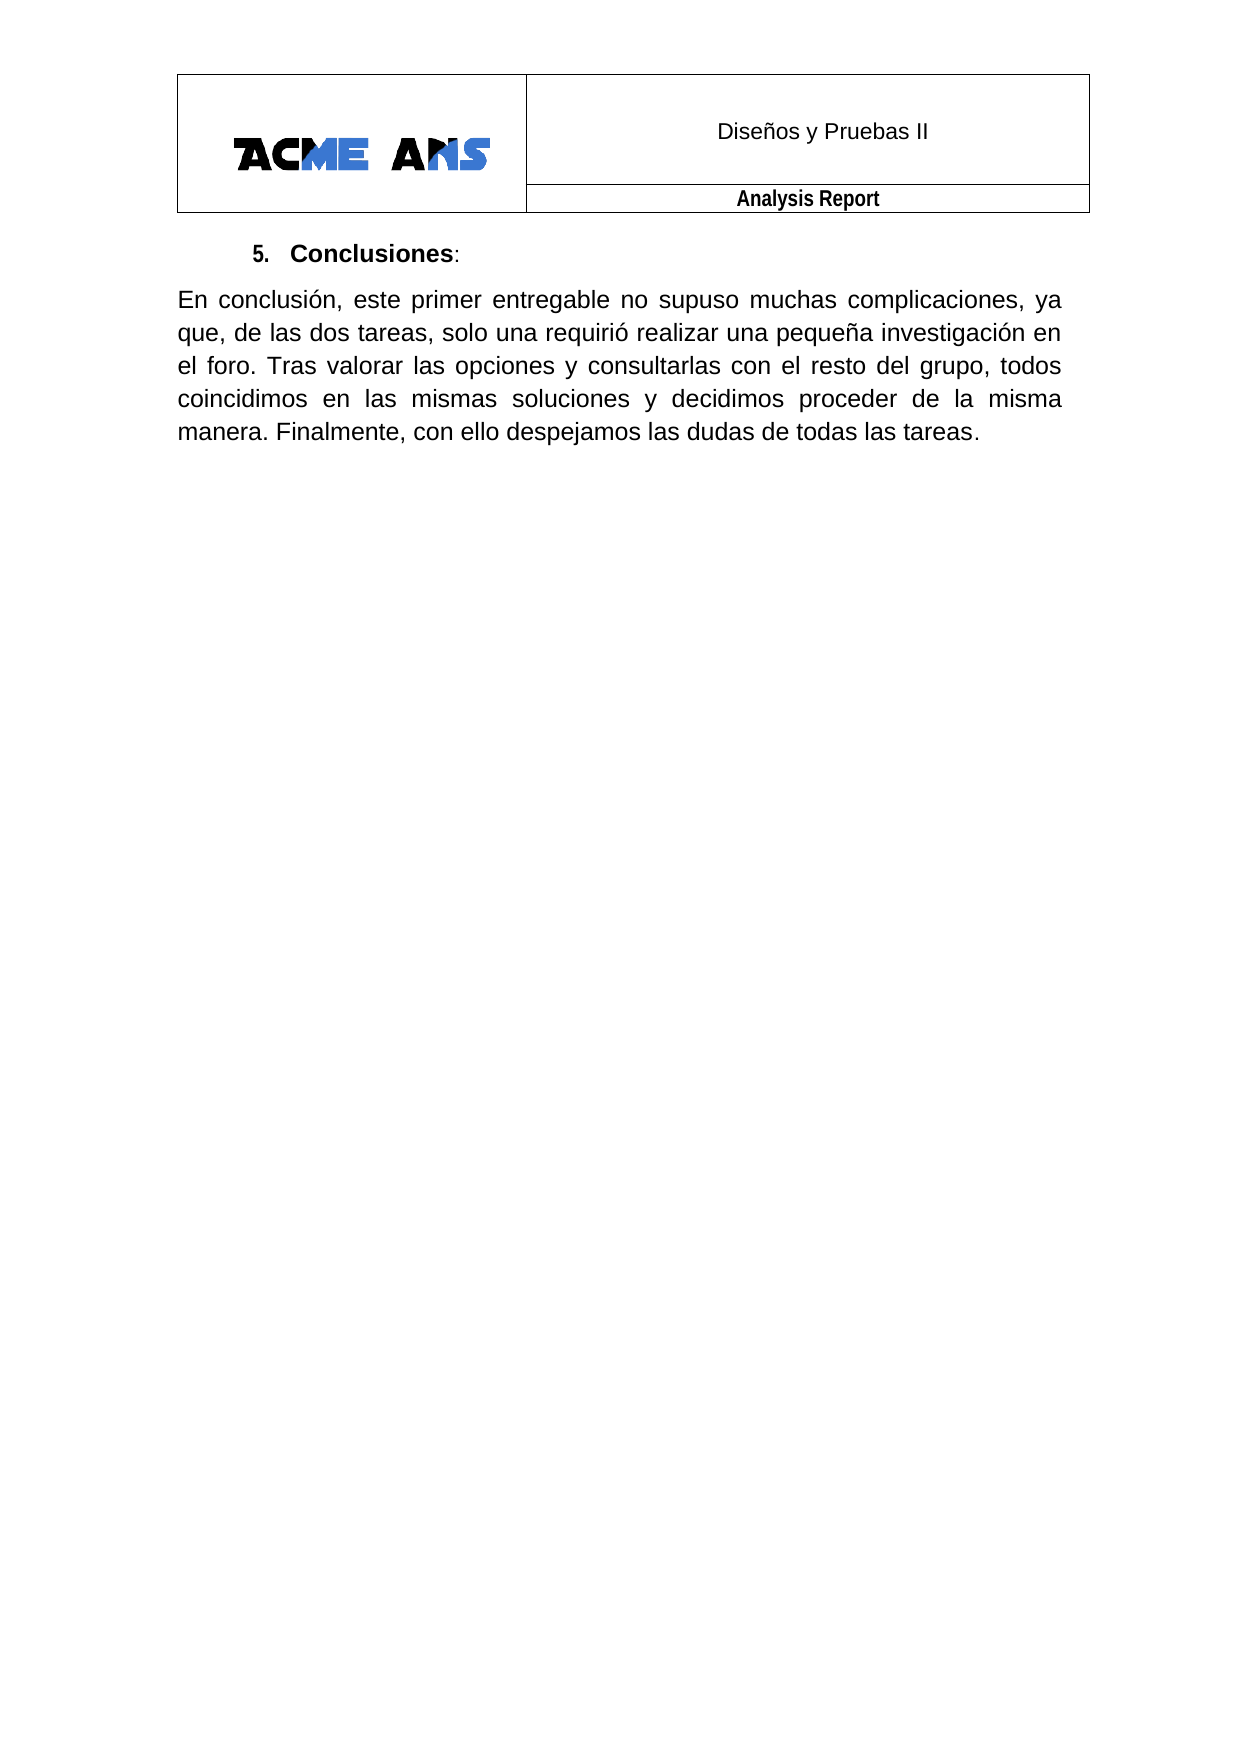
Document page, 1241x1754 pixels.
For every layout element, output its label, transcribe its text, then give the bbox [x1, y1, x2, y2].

picture [218, 104, 516, 183]
text En conclusión, este primer entregable no supuso muchas complicaciones, ya que, de las dos tareas, solo una requirió realizar una pequeña investigación en el foro. Tras valorar las opciones y consultarlas con el resto del grupo, todos coincidimos en las mismas soluciones y decidimos proceder de la misma manera. Finalmente, con ello despejamos las dudas de todas las tareas. [177, 284, 1063, 445]
subtitle Conclusiones: [252, 239, 1063, 268]
